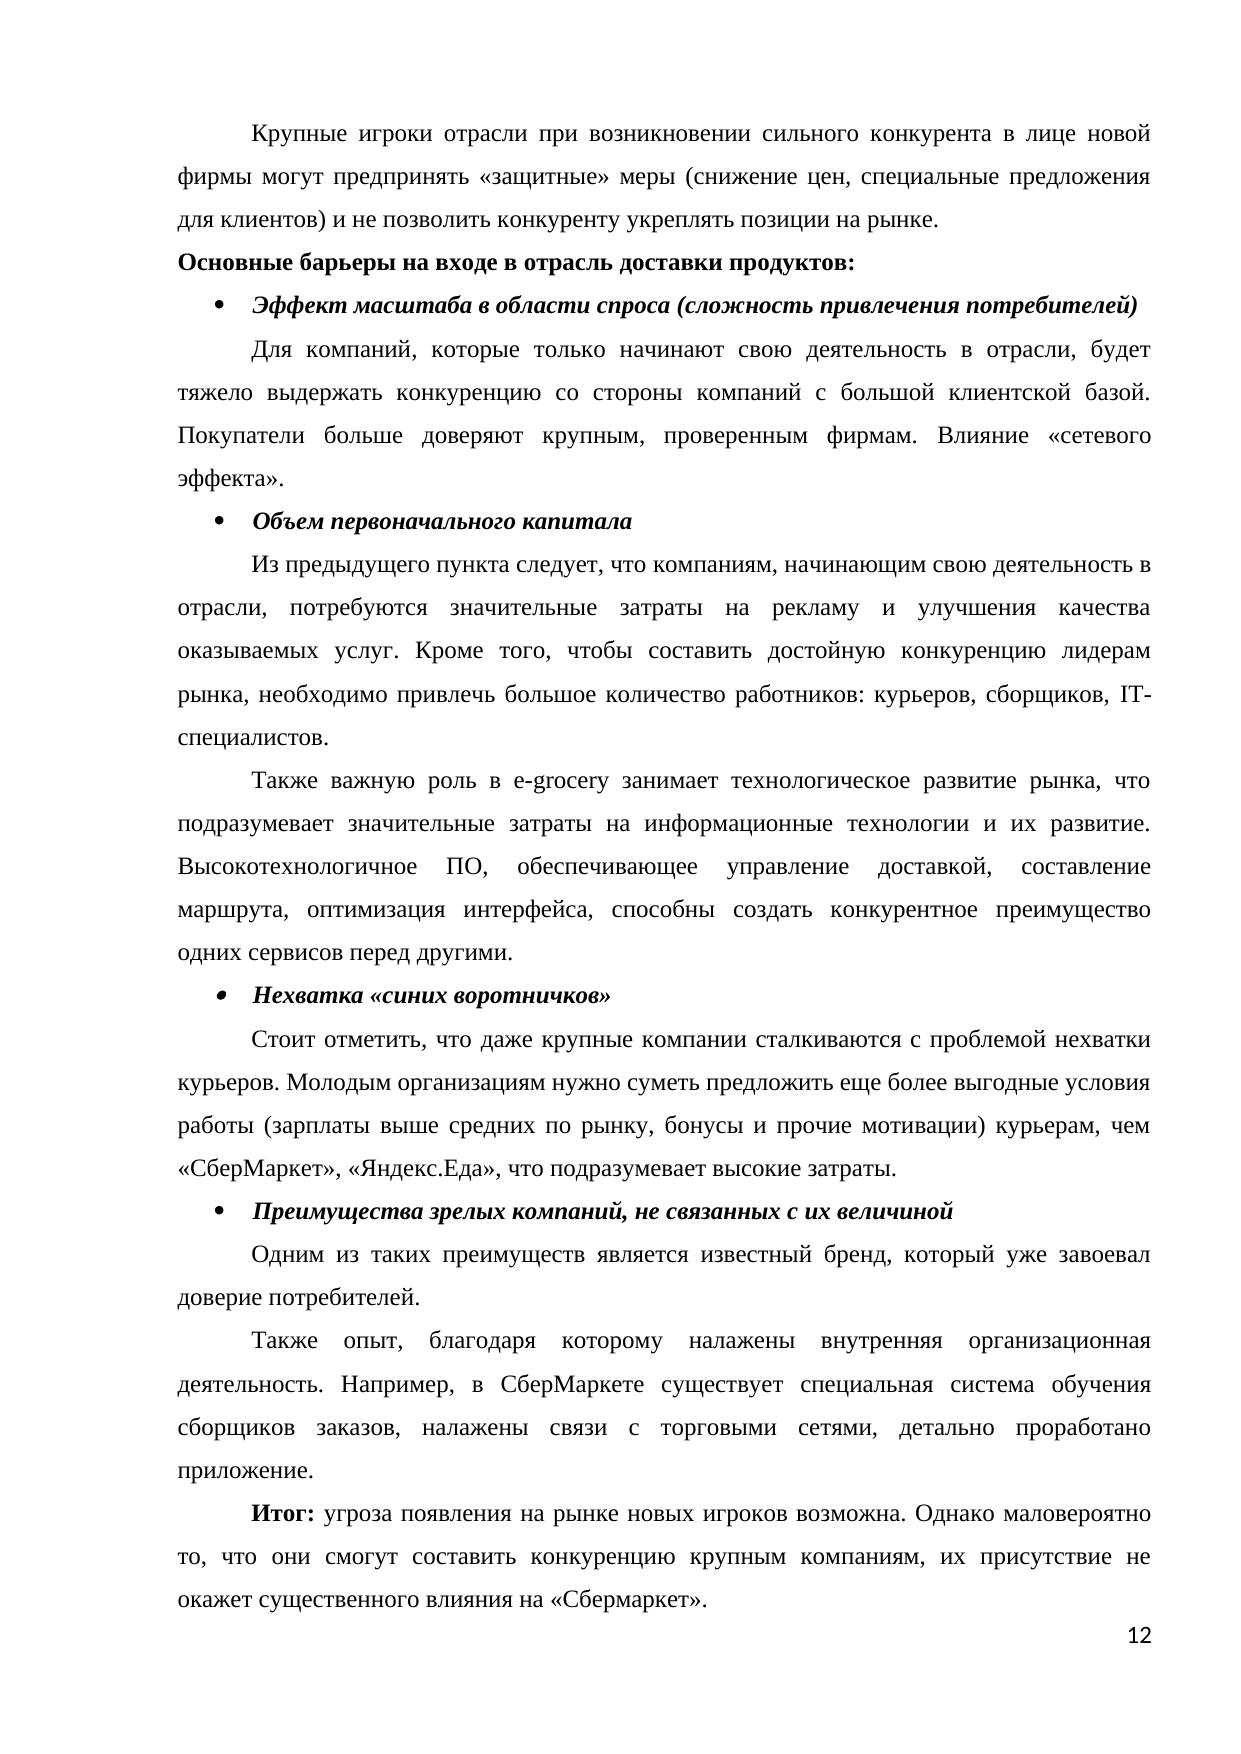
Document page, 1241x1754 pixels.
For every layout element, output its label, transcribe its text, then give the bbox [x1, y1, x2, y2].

text Основные барьеры на входе в отрасль доставки продуктов: [177, 247, 1152, 276]
text Также опыт, благодаря которому налажены внутренняя организационная деятельность. Например, в СберМаркете существует специальная система обучения сборщиков заказов, налажены связи с торговыми сетями, детально проработано приложение. [177, 1326, 1152, 1484]
text Стоит отметить, что даже крупные компании сталкиваются с проблемой нехватки курьеров. Молодым организациям нужно суметь предложить еще более выгодные условия работы (зарплаты выше средних по рынку, бонусы и прочие мотивации) курьерам, чем «СберМаркет», «Яндекс.Еда», что подразумевает высокие затраты. [177, 1024, 1152, 1182]
text Для компаний, которые только начинают свою деятельность в отрасли, будет тяжело выдержать конкуренцию со стороны компаний с большой клиентской базой. Покупатели больше доверяют крупным, проверенным фирмам. Влияние «сетевого эффекта». [177, 334, 1152, 492]
list Преимущества зрелых компаний, не связанных с их величиной [215, 1196, 1152, 1225]
text Крупные игроки отрасли при возникновении сильного конкурента в лице новой фирмы могут предпринять «защитные» меры (снижение цен, специальные предложения для клиентов) и не позволить конкуренту укреплять позиции на рынке. [177, 118, 1152, 233]
text Итог: угроза появления на рынке новых игроков возможна. Однако маловероятно то, что они смогут составить конкуренцию крупным компаниям, их присутствие не окажет существенного влияния на «Сбермаркет». [177, 1498, 1152, 1613]
list Нехватка «синих воротничков» [215, 981, 1152, 1009]
text Также важную роль в e-grocery занимает технологическое развитие рынка, что подразумевает значительные затраты на информационные технологии и их развитие. Высокотехнологичное ПО, обеспечивающее управление доставкой, составление маршрута, оптимизация интерфейса, способны создать конкурентное преимущество одних сервисов перед другими. [177, 765, 1152, 966]
text Одним из таких преимуществ является известный бренд, который уже завоевал доверие потребителей. [177, 1239, 1152, 1311]
list Объем первоначального капитала [215, 506, 1152, 535]
list Эффект масштаба в области спроса (сложность привлечения потребителей) [215, 291, 1152, 319]
text Из предыдущего пункта следует, что компаниям, начинающим свою деятельность в отрасли, потребуются значительные затраты на рекламу и улучшения качества оказываемых услуг. Кроме того, чтобы составить достойную конкуренцию лидерам рынка, необходимо привлечь большое количество работников: курьеров, сборщиков, IT- специалистов. [177, 549, 1152, 751]
